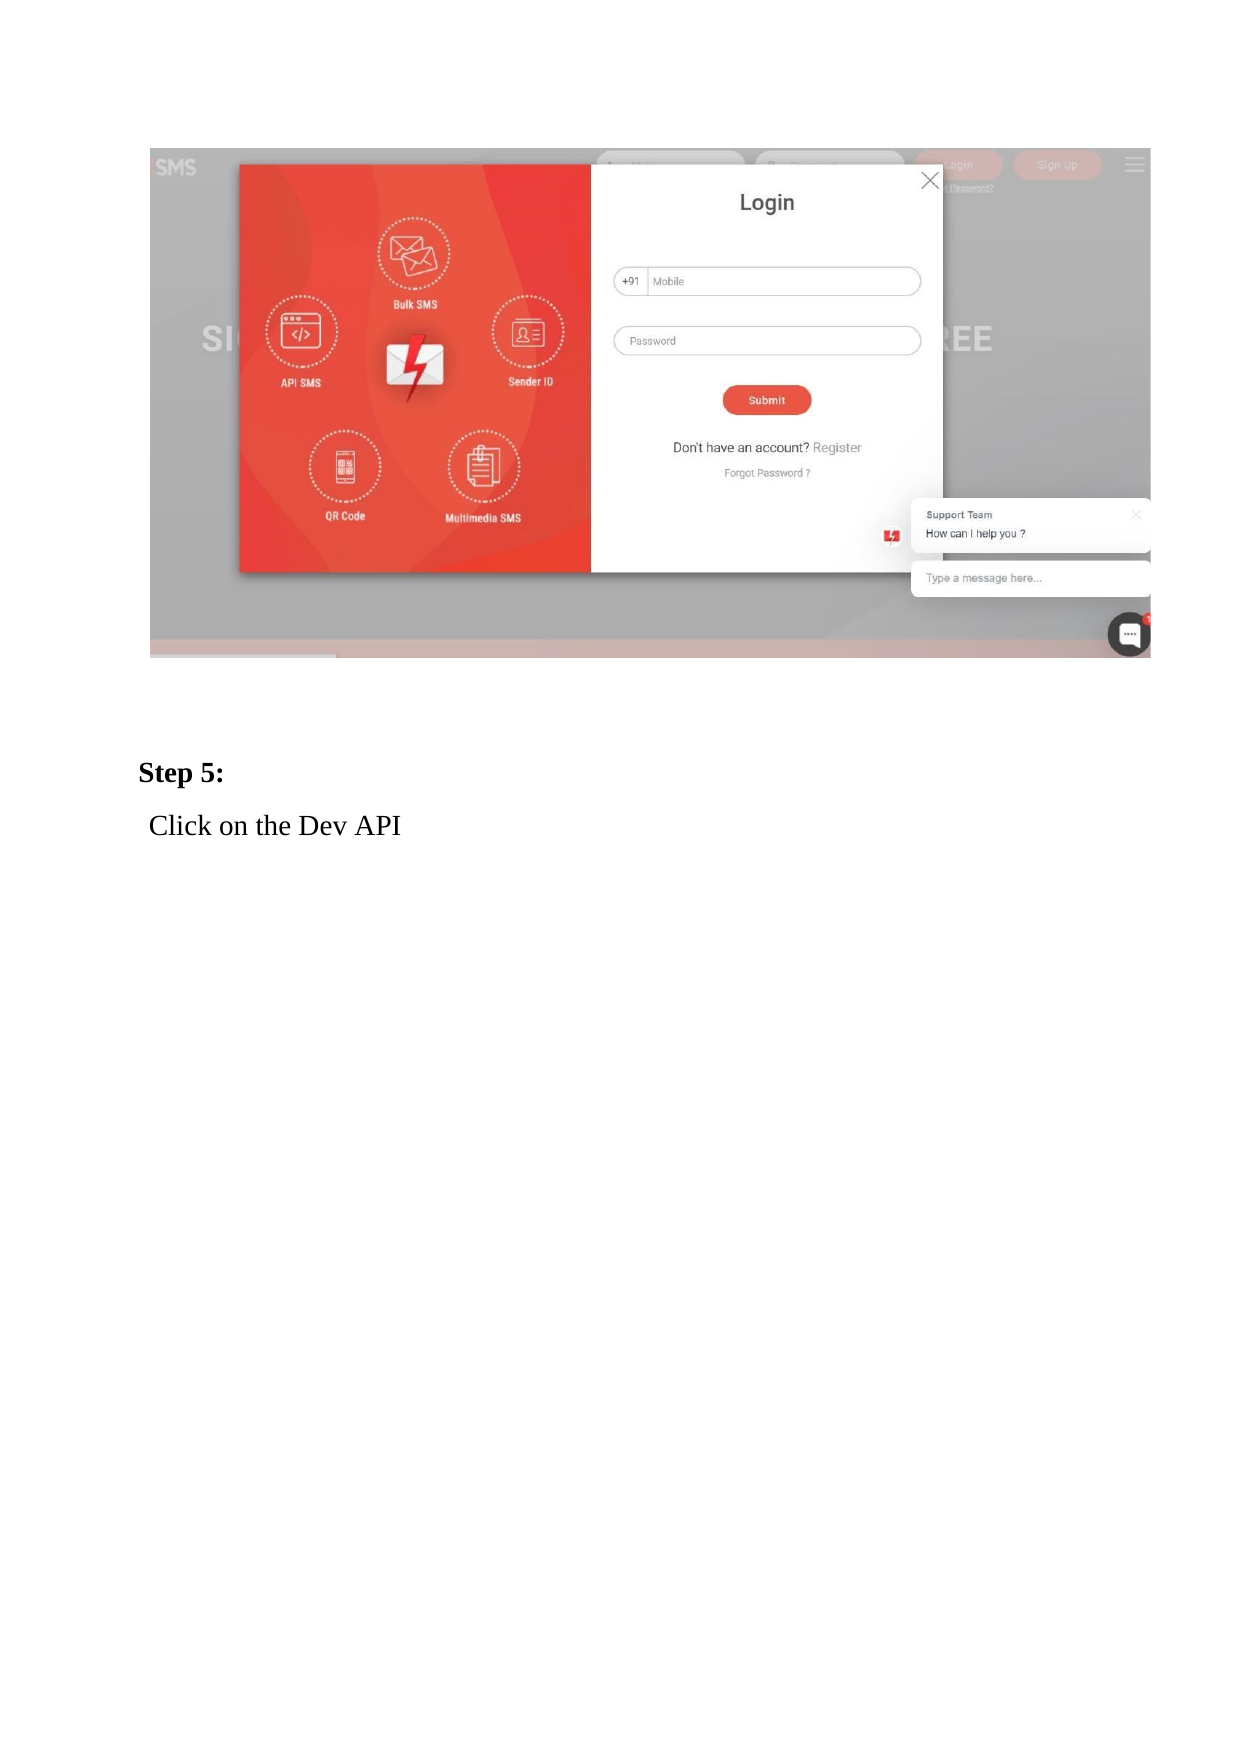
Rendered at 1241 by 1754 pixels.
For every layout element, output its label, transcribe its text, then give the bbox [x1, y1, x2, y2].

picture [150, 148, 1151, 658]
text Step 5: [138, 756, 1161, 789]
text Click on the Dev API [148, 808, 1151, 841]
